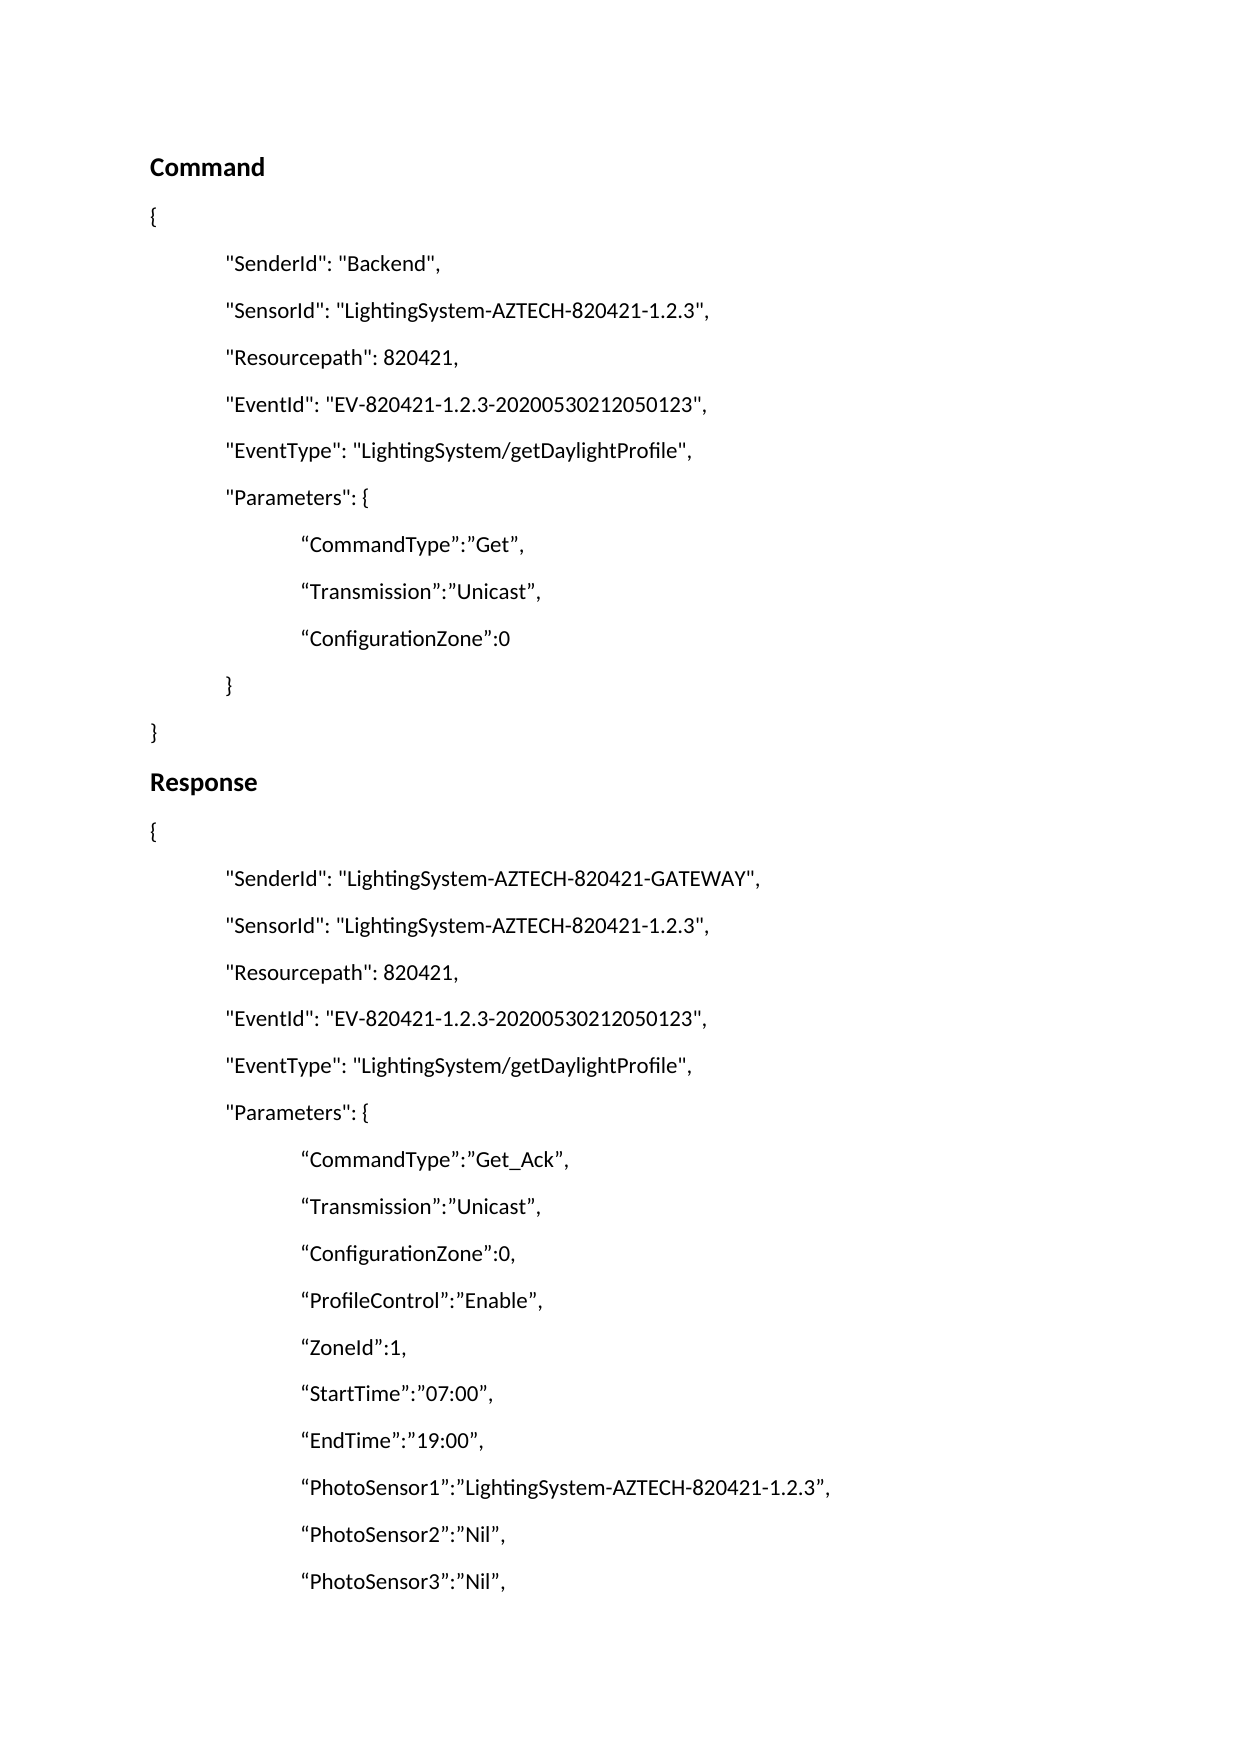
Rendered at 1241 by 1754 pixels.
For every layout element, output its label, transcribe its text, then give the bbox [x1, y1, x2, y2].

text Command [150, 150, 1090, 183]
text } [150, 671, 1090, 699]
text "SenderId": "Backend", [150, 249, 1090, 277]
text "EventId": "EV-820421-1.2.3-20200530212050123", [150, 390, 1090, 418]
text "Parameters": { [150, 1098, 1090, 1126]
text "EventId": "EV-820421-1.2.3-20200530212050123", [150, 1004, 1090, 1033]
text “CommandType”:”Get”, [225, 530, 1090, 558]
text "SensorId": "LightingSystem-AZTECH-820421-1.2.3", [150, 911, 1090, 939]
text “ProfileControl”:”Enable”, [225, 1286, 1090, 1314]
text "Resourcepath": 820421, [150, 958, 1090, 986]
text “PhotoSensor3”:”Nil”, [225, 1567, 1090, 1595]
text "SenderId": "LightingSystem-AZTECH-820421-GATEWAY", [150, 864, 1090, 892]
text “Transmission”:”Unicast”, [225, 577, 1090, 605]
text Response [150, 765, 1090, 798]
text “ConfigurationZone”:0 [225, 624, 1090, 652]
text “PhotoSensor2”:”Nil”, [225, 1520, 1090, 1548]
text “StartTime”:”07:00”, [225, 1379, 1090, 1408]
text “ZoneId”:1, [225, 1333, 1090, 1361]
text “CommandType”:”Get_Ack”, [225, 1145, 1090, 1173]
text { [150, 817, 1090, 845]
text “EndTime”:”19:00”, [225, 1426, 1090, 1454]
text } [150, 718, 1090, 746]
text { [150, 202, 1090, 230]
text "EventType": "LightingSystem/getDaylightProfile", [150, 437, 1090, 465]
text "SensorId": "LightingSystem-AZTECH-820421-1.2.3", [150, 296, 1090, 324]
text “ConfigurationZone”:0, [225, 1239, 1090, 1267]
text “PhotoSensor1”:”LightingSystem-AZTECH-820421-1.2.3”, [225, 1473, 1090, 1501]
text "Resourcepath": 820421, [150, 343, 1090, 371]
text "Parameters": { [150, 483, 1090, 512]
text "EventType": "LightingSystem/getDaylightProfile", [150, 1051, 1090, 1079]
text “Transmission”:”Unicast”, [225, 1192, 1090, 1220]
